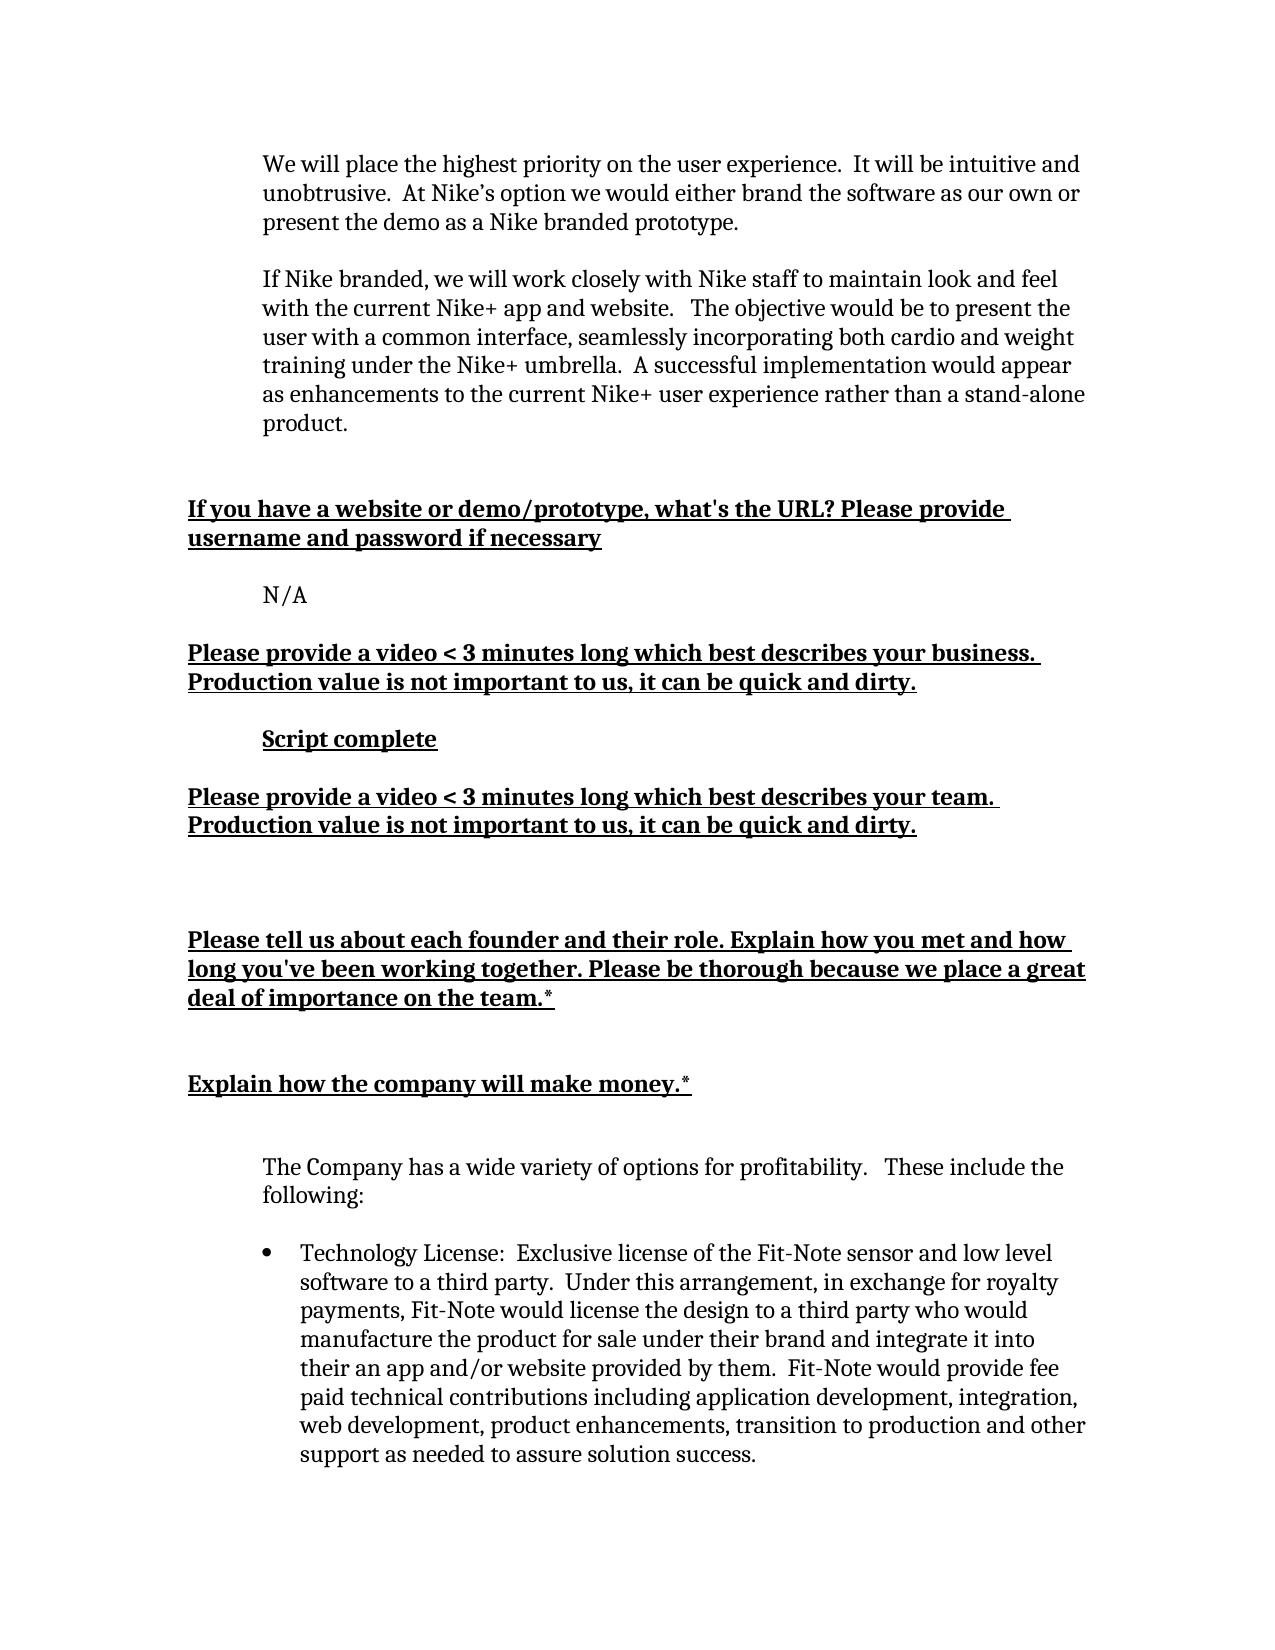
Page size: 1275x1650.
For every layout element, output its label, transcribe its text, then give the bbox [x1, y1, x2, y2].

text Explain how the company will make money.* [187, 1070, 1087, 1099]
text We will place the highest priority on the user experience. It will be intuitive and unobtrusive. At Nike’s option we would either brand the software as our own or present the demo as a Nike branded prototype. [262, 150, 1087, 236]
text The Company has a wide variety of options for profitability. These include the following: [262, 1152, 1087, 1210]
text If you have a website or demo/prototype, what's the URL? Please provide username and password if necessary [187, 495, 1087, 552]
list Technology License: Exclusive license of the Fit-Note sensor and low level software to a third party. Under this arrangement, in exchange for royalty payments, Fit-Note would license the design to a third party who would manufacture the product for sale under their brand and integrate it into their an app and/or website provided by them. Fit-Note would provide fee paid technical contributions including application development, integration, web development, product enhancements, transition to production and other support as needed to assure solution success. [262, 1239, 1087, 1469]
text Please tell us about each founder and their role. Explain how you met and how long you've been working together. Please be thorough because we place a great deal of importance on the team.* [187, 926, 1087, 1012]
text N/A [262, 581, 1087, 610]
text If Nike branded, we will work closely with Nike staff to maintain look and feel with the current Nike+ app and website. The objective would be to present the user with a common interface, seamlessly incorporating both cardio and weight training under the Nike+ umbrella. A successful implementation would appear as enhancements to the current Nike+ user experience rather than a stand-alone product. [262, 265, 1087, 437]
text Please provide a video < 3 minutes long which best describes your team. Production value is not important to us, it can be quick and dirty. [187, 782, 1087, 840]
text Please provide a video < 3 minutes long which best describes your business. Production value is not important to us, it can be quick and dirty. [187, 639, 1087, 696]
text Script complete [262, 725, 1087, 754]
